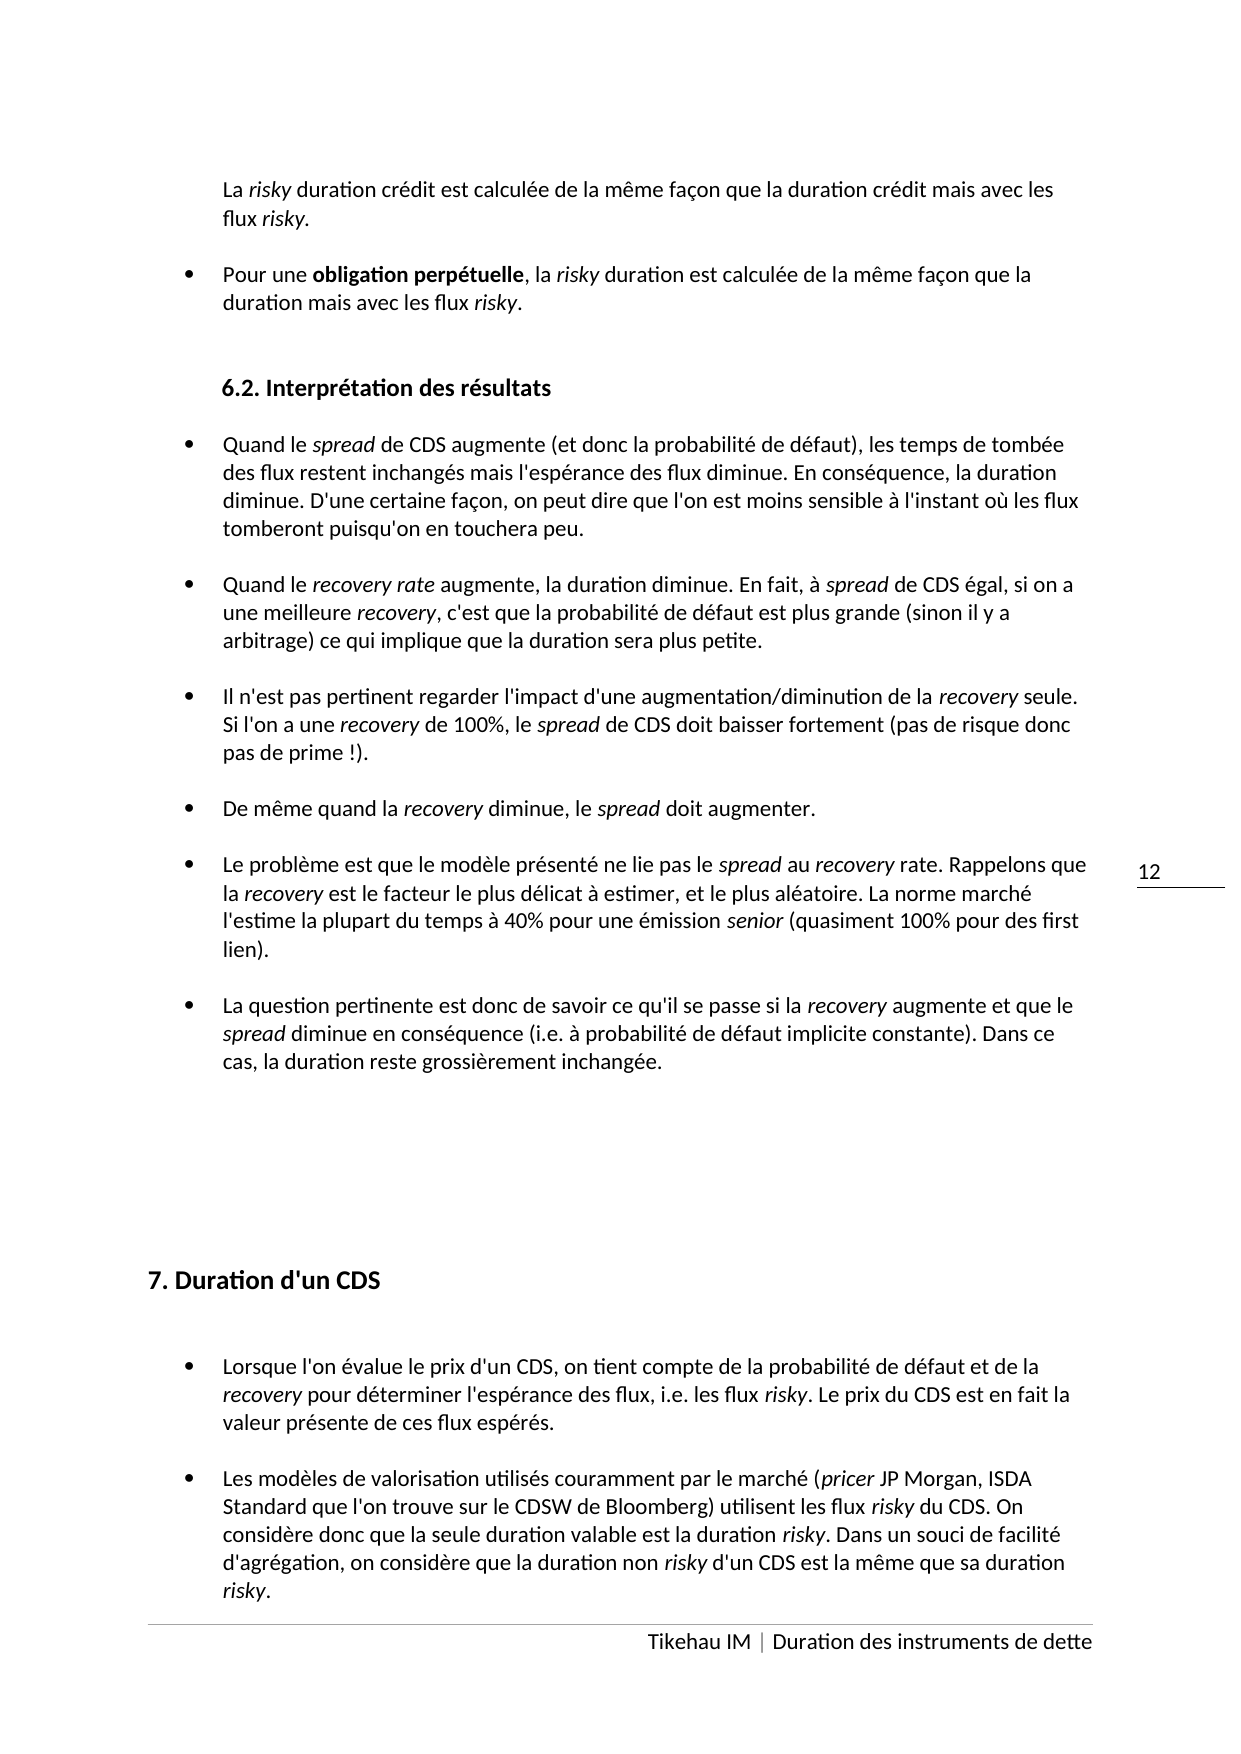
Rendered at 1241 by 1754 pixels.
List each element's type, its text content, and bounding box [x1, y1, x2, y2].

text 6.2. Interprétation des résultats [148, 372, 1093, 402]
list Lorsque l'on évalue le prix d'un CDS, on tient compte de la probabilité de défaut et de la recovery pour déterminer l'espérance des flux, i.e. les flux risky. Le prix du CDS est en fait la valeur présente de ces flux espérés. [185, 1352, 1093, 1436]
text 7. Duration d'un CDS [148, 1263, 1093, 1296]
list Le problème est que le modèle présenté ne lie pas le spread au recovery rate. Rappelons que la recovery est le facteur le plus délicat à estimer, et le plus aléatoire. La norme marché l'estime la plupart du temps à 40% pour une émission senior (quasiment 100% pour des first lien). [185, 851, 1093, 963]
list De même quand la recovery diminue, le spread doit augmenter. [185, 794, 1093, 823]
list Les modèles de valorisation utilisés couramment par le marché (pricer JP Morgan, ISDA Standard que l'on trouve sur le CDSW de Bloomberg) utilisent les flux risky du CDS. On considère donc que la seule duration valable est la duration risky. Dans un souci de facilité d'agrégation, on considère que la duration non risky d'un CDS est la même que sa duration risky. [185, 1464, 1093, 1604]
list Il n'est pas pertinent regarder l'impact d'une augmentation/diminution de la recovery seule. Si l'on a une recovery de 100%, le spread de CDS doit baisser fortement (pas de risque donc pas de prime !). [185, 682, 1093, 767]
list Quand le spread de CDS augmente (et donc la probabilité de défaut), les temps de tombée des flux restent inchangés mais l'espérance des flux diminue. En conséquence, la duration diminue. D'une certaine façon, on peut dire que l'on est moins sensible à l'instant où les flux tomberont puisqu'on en touchera peu. [185, 430, 1093, 542]
list La question pertinente est donc de savoir ce qu'il se passe si la recovery augmente et que le spread diminue en conséquence (i.e. à probabilité de défaut implicite constante). Dans ce cas, la duration reste grossièrement inchangée. [185, 991, 1093, 1075]
list Quand le recovery rate augmente, la duration diminue. En fait, à spread de CDS égal, si on a une meilleure recovery, c'est que la probabilité de défaut est plus grande (sinon il y a arbitrage) ce qui implique que la duration sera plus petite. [185, 570, 1093, 654]
text La risky duration crédit est calculée de la même façon que la duration crédit mais avec les flux risky. [223, 176, 1093, 232]
list Pour une obligation perpétuelle, la risky duration est calculée de la même façon que la duration mais avec les flux risky. [185, 260, 1093, 316]
